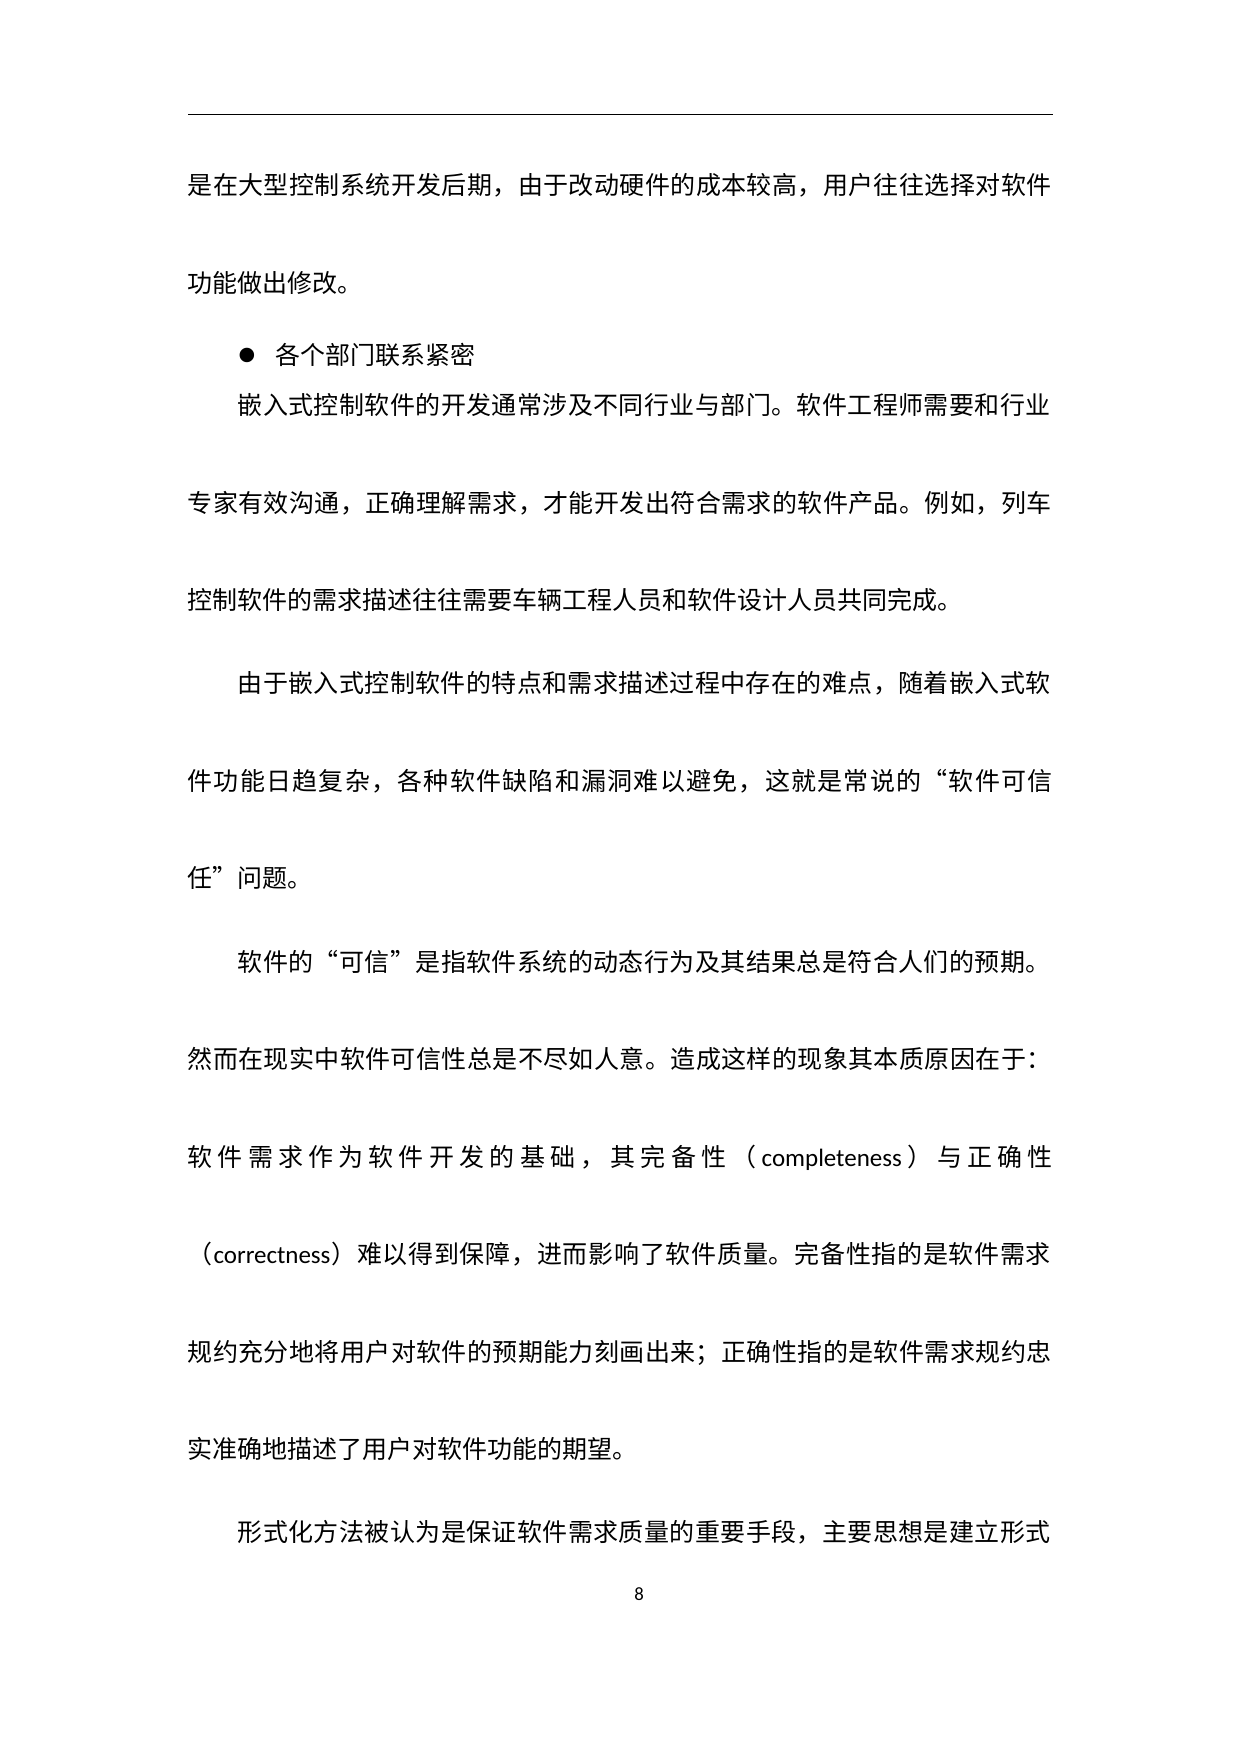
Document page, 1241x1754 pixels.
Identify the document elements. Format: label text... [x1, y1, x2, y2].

text 嵌入式控制软件的开发通常涉及不同行业与部门。软件工程师需要和行业专家有效沟通，正确理解需求，才能开发出符合需求的软件产品。例如，列车控制软件的需求描述往往需要车辆工程人员和软件设计人员共同完成。 [187, 371, 1053, 631]
text 软件的“可信”是指软件系统的动态行为及其结果总是符合人们的预期。然而在现实中软件可信性总是不尽如人意。造成这样的现象其本质原因在于：软件需求作为软件开发的基础，其完备性（completeness）与正确性（correctness）难以得到保障，进而影响了软件质量。完备性指的是软件需求规约充分地将用户对软件的预期能力刻画出来；正确性指的是软件需求规约忠实准确地描述了用户对软件功能的期望。 [187, 928, 1053, 1480]
text 由于嵌入式控制软件的特点和需求描述过程中存在的难点，随着嵌入式软件功能日趋复杂，各种软件缺陷和漏洞难以避免，这就是常说的“软件可信任”问题。 [187, 649, 1053, 909]
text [187, 1498, 1053, 1563]
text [187, 151, 1053, 314]
list 各个部门联系紧密 [187, 332, 1053, 371]
